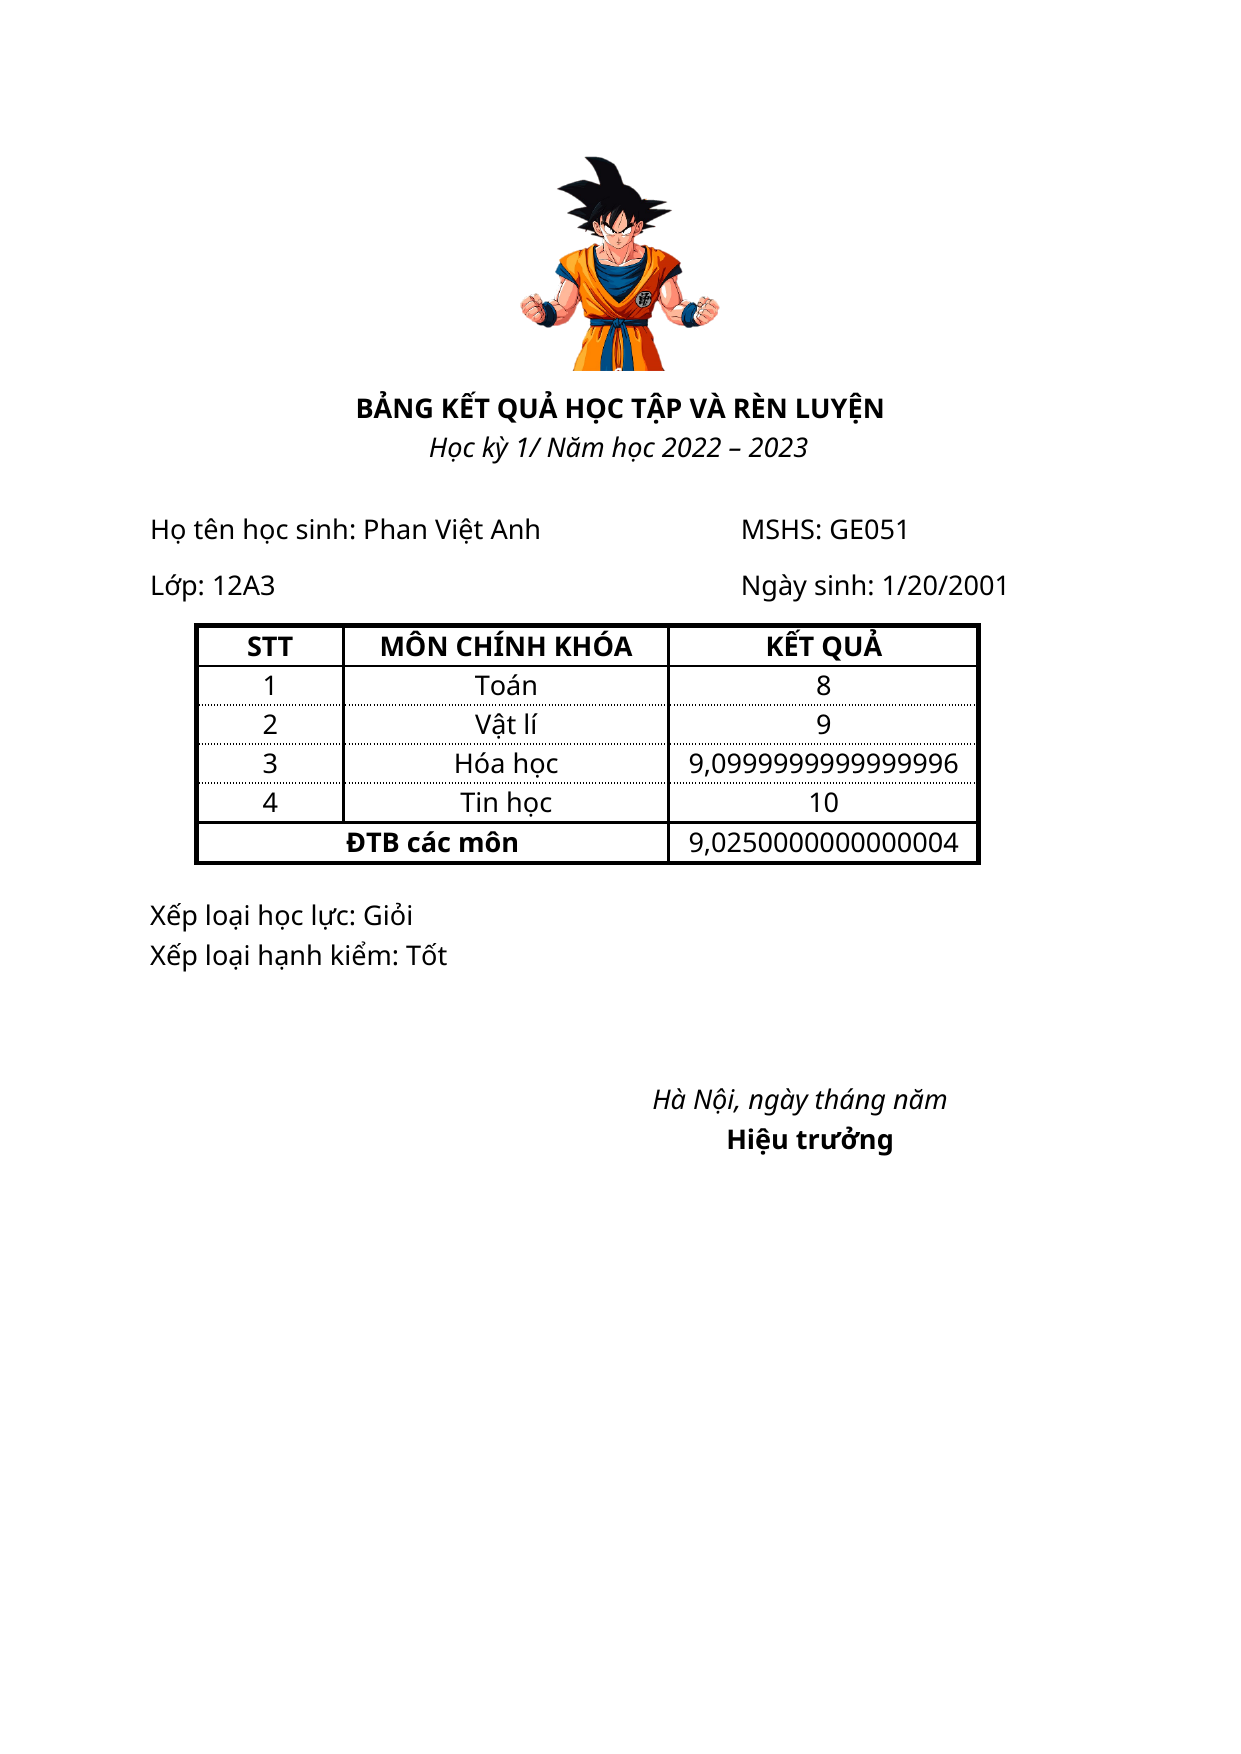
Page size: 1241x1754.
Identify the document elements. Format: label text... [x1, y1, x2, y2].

table_cell 10 [670, 782, 976, 821]
table_header STT [199, 628, 342, 665]
text Hiệu trưởng [150, 1120, 1090, 1157]
table_cell 2 [199, 704, 342, 743]
table_cell 4 [199, 782, 342, 821]
table_cell ĐTB các môn [199, 824, 667, 861]
picture [424, 150, 816, 371]
table_cell 1 [199, 667, 342, 704]
table_header MÔN CHÍNH KHÓA [345, 628, 667, 665]
text Xếp loại học lực: Giỏi [150, 897, 1090, 933]
table_cell Tin học [345, 782, 667, 821]
text Lớp: 12A3 Ngày sinh: 1/20/2001 [150, 567, 1090, 604]
table_cell 9,0999999999999996 [670, 743, 976, 782]
table_cell 9,0250000000000004 [670, 824, 976, 861]
table_cell 9 [670, 704, 976, 743]
table_cell 8 [670, 667, 976, 704]
text BẢNG KẾT QUẢ HỌC TẬP VÀ RÈN LUYỆN [150, 389, 1090, 426]
text Họ tên học sinh: Phan Việt Anh MSHS: GE051 [150, 510, 1090, 547]
table_header KẾT QUẢ [670, 628, 976, 665]
table_cell Toán [345, 667, 667, 704]
text Hà Nội, ngày tháng năm [150, 1080, 1090, 1117]
text Học kỳ 1/ Năm học 2022 – 2023 [150, 429, 1090, 466]
table_cell Hóa học [345, 743, 667, 782]
table_cell Vật lí [345, 704, 667, 743]
text Xếp loại hạnh kiểm: Tốt [150, 936, 1090, 973]
table_cell 3 [199, 743, 342, 782]
